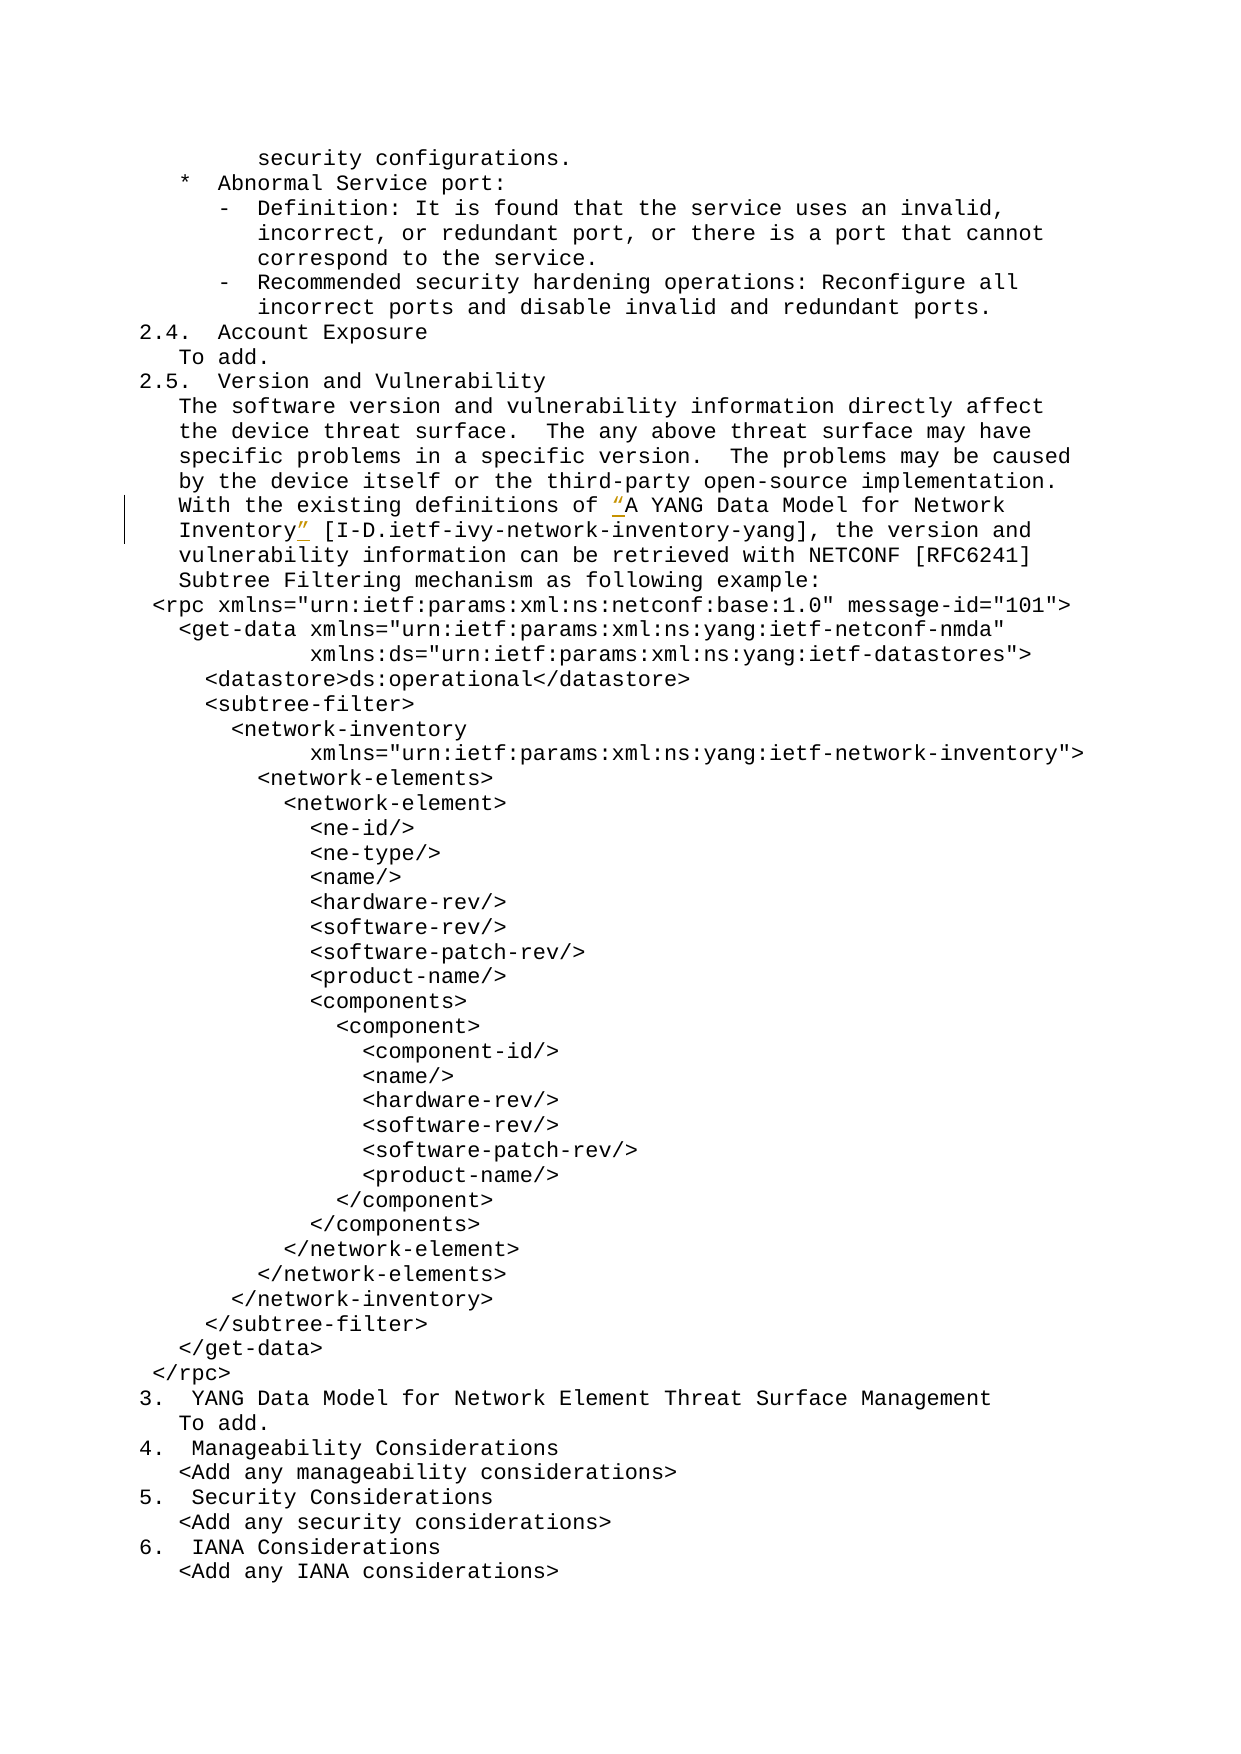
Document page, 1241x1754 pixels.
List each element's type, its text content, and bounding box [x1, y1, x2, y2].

text <rpc xmlns="urn:ietf:params:xml:ns:netconf:base:1.0" message-id="101"> [139, 594, 1101, 619]
text - Recommended security hardening operations: Reconfigure all [139, 272, 1101, 296]
text </rpc> [139, 1362, 1101, 1387]
text by the device itself or the third-party open-source implementation. [139, 470, 1101, 495]
text incorrect, or redundant port, or there is a port that cannot [139, 222, 1101, 247]
text </subtree-filter> [139, 1313, 1101, 1338]
text <software-patch-rev/> [139, 941, 1101, 966]
text specific problems in a specific version. The problems may be caused [139, 445, 1101, 470]
text <product-name/> [139, 1164, 1101, 1189]
text - Definition: It is found that the service uses an invalid, [139, 197, 1101, 222]
text 3. YANG Data Model for Network Element Threat Surface Management [139, 1387, 1101, 1412]
text the device threat surface. The any above threat surface may have [139, 420, 1101, 445]
text Inventory [I-D.ietf-ivy-network-inventory-yang], the version and [139, 519, 1101, 544]
text <component-id/> [139, 1040, 1101, 1065]
text </network-inventory> [139, 1288, 1101, 1313]
text <Add any manageability considerations> [139, 1462, 1101, 1486]
text To add. [139, 1412, 1101, 1437]
text vulnerability information can be retrieved with NETCONF [RFC6241] [139, 544, 1101, 569]
text <software-rev/> [139, 1114, 1101, 1139]
text <hardware-rev/> [139, 891, 1101, 916]
text 5. Security Considerations [139, 1486, 1101, 1511]
text <components> [139, 991, 1101, 1015]
text <Add any security considerations> [139, 1511, 1101, 1536]
text * Abnormal Service port: [139, 172, 1101, 197]
text xmlns:ds="urn:ietf:params:xml:ns:yang:ietf-datastores"> [139, 643, 1101, 668]
text <Add any IANA considerations> [139, 1561, 1101, 1586]
text The software version and vulnerability information directly affect [139, 396, 1101, 420]
text <hardware-rev/> [139, 1090, 1101, 1114]
text <get-data xmlns="urn:ietf:params:xml:ns:yang:ietf-netconf-nmda" [139, 619, 1101, 643]
text <network-inventory [139, 718, 1101, 743]
text <network-elements> [139, 767, 1101, 792]
text 2.5. Version and Vulnerability [139, 371, 1101, 396]
text </components> [139, 1214, 1101, 1238]
text 4. Manageability Considerations [139, 1437, 1101, 1462]
text <component> [139, 1015, 1101, 1040]
text Subtree Filtering mechanism as following example: [139, 569, 1101, 594]
text <ne-id/> [139, 817, 1101, 842]
text xmlns="urn:ietf:params:xml:ns:yang:ietf-network-inventory"> [139, 743, 1101, 767]
text <software-patch-rev/> [139, 1139, 1101, 1164]
text <name/> [139, 867, 1101, 891]
text <network-element> [139, 792, 1101, 817]
text <ne-type/> [139, 842, 1101, 867]
text </component> [139, 1189, 1101, 1214]
text <product-name/> [139, 966, 1101, 991]
text incorrect ports and disable invalid and redundant ports. [139, 296, 1101, 321]
text <software-rev/> [139, 916, 1101, 941]
text <datastore>ds:operational</datastore> [139, 668, 1101, 693]
text security configurations. [139, 148, 1101, 172]
text <name/> [139, 1065, 1101, 1090]
text </network-elements> [139, 1263, 1101, 1288]
text 6. IANA Considerations [139, 1536, 1101, 1561]
text <subtree-filter> [139, 693, 1101, 718]
text </network-element> [139, 1238, 1101, 1263]
text </get-data> [139, 1338, 1101, 1362]
text correspond to the service. [139, 247, 1101, 272]
text To add. [139, 346, 1101, 371]
text 2.4. Account Exposure [139, 321, 1101, 346]
text With the existing definitions of A YANG Data Model for Network [139, 495, 1101, 519]
